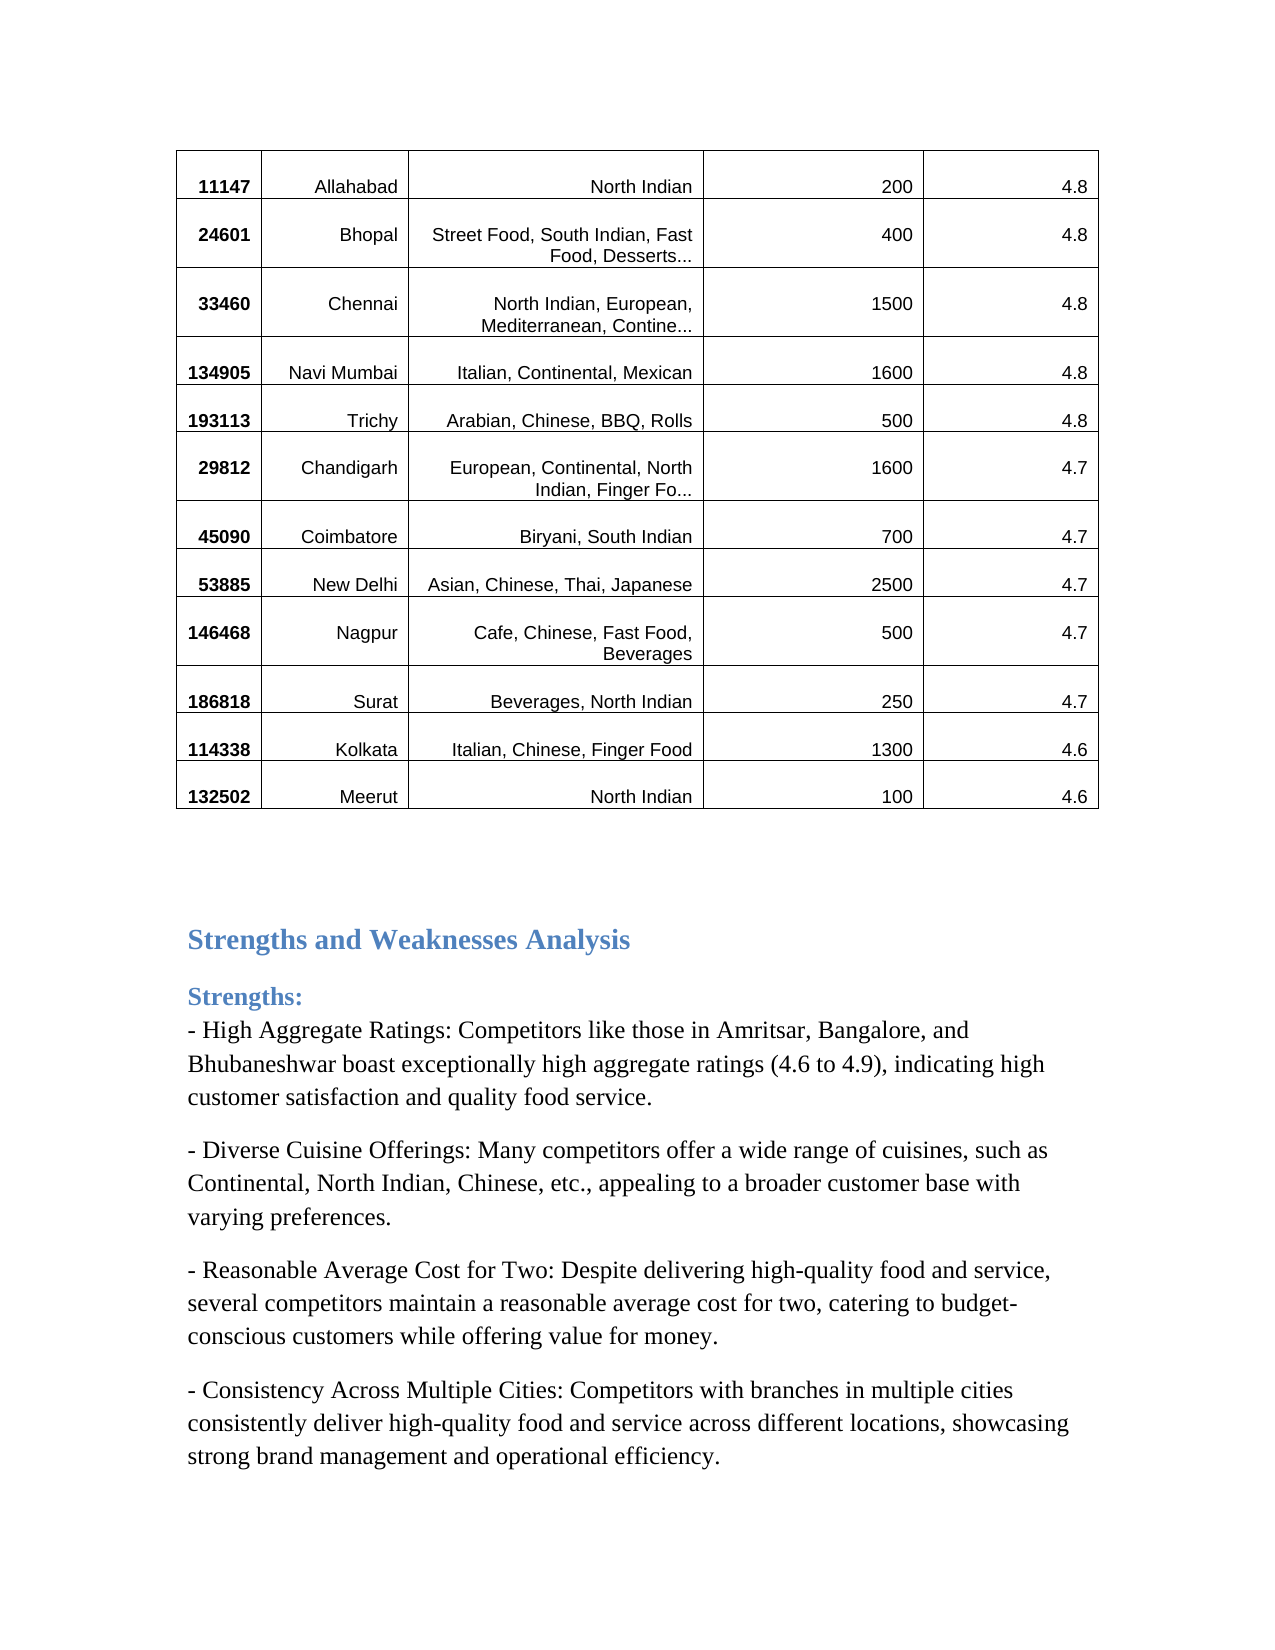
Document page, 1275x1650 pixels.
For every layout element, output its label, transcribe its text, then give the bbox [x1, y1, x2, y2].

table_cell 53885 [177, 549, 261, 596]
table_cell New Delhi [262, 549, 408, 596]
table_cell Allahabad [262, 151, 408, 198]
text - Reasonable Average Cost for Two: Despite delivering high-quality food and service, several competitors maintain a reasonable average cost for two, catering to budget-conscious customers while offering value for money. [187, 1255, 1087, 1350]
table_cell 1600 [704, 337, 923, 383]
table_cell 114338 [177, 713, 261, 760]
text - Consistency Across Multiple Cities: Competitors with branches in multiple cities consistently deliver high-quality food and service across different locations, showcasing strong brand management and operational efficiency. [187, 1375, 1087, 1470]
table_cell 4.7 [924, 597, 1098, 665]
table_cell 4.6 [924, 713, 1098, 760]
table_cell Meerut [262, 761, 408, 807]
table_cell North Indian, European, Mediterranean, Contine... [409, 268, 703, 336]
table_cell 2500 [704, 549, 923, 596]
table_cell Biryani, South Indian [409, 501, 703, 548]
table_cell 134905 [177, 337, 261, 383]
table_cell European, Continental, North Indian, Finger Fo... [409, 432, 703, 500]
table_cell 45090 [177, 501, 261, 548]
subtitle Strengths: [187, 981, 1087, 1011]
table_cell Kolkata [262, 713, 408, 760]
table_cell Navi Mumbai [262, 337, 408, 383]
table_cell 4.8 [924, 268, 1098, 336]
table_cell Beverages, North Indian [409, 666, 703, 712]
table_cell North Indian [409, 761, 703, 807]
table_cell 33460 [177, 268, 261, 336]
table_cell 132502 [177, 761, 261, 807]
table_cell 4.8 [924, 199, 1098, 267]
subtitle Strengths and Weaknesses Analysis [187, 922, 1087, 955]
table_cell 100 [704, 761, 923, 807]
table_cell 29812 [177, 432, 261, 500]
table_cell North Indian [409, 151, 703, 198]
table_cell Street Food, South Indian, Fast Food, Desserts... [409, 199, 703, 267]
table_cell Chandigarh [262, 432, 408, 500]
table_cell 4.7 [924, 666, 1098, 712]
table_cell 4.6 [924, 761, 1098, 807]
table_cell Bhopal [262, 199, 408, 267]
table_cell 250 [704, 666, 923, 712]
table_cell 500 [704, 385, 923, 431]
table_cell 193113 [177, 385, 261, 431]
table_cell 1300 [704, 713, 923, 760]
table_cell 4.8 [924, 385, 1098, 431]
table_cell 186818 [177, 666, 261, 712]
table_cell 4.8 [924, 151, 1098, 198]
table_cell Coimbatore [262, 501, 408, 548]
text - Diverse Cuisine Offerings: Many competitors offer a wide range of cuisines, such as Continental, North Indian, Chinese, etc., appealing to a broader customer base with varying preferences. [187, 1136, 1087, 1230]
table_cell 4.7 [924, 501, 1098, 548]
table_cell Italian, Continental, Mexican [409, 337, 703, 383]
table_cell Chennai [262, 268, 408, 336]
table_cell 500 [704, 597, 923, 665]
table_cell 146468 [177, 597, 261, 665]
table_cell Cafe, Chinese, Fast Food, Beverages [409, 597, 703, 665]
table_cell Italian, Chinese, Finger Food [409, 713, 703, 760]
table_cell Nagpur [262, 597, 408, 665]
table_cell Arabian, Chinese, BBQ, Rolls [409, 385, 703, 431]
table_cell Surat [262, 666, 408, 712]
table_cell 4.7 [924, 549, 1098, 596]
text - High Aggregate Ratings: Competitors like those in Amritsar, Bangalore, and Bhubaneshwar boast exceptionally high aggregate ratings (4.6 to 4.9), indicating high customer satisfaction and quality food service. [187, 1016, 1087, 1110]
table_cell 4.8 [924, 337, 1098, 383]
table_cell 4.7 [924, 432, 1098, 500]
table_cell 24601 [177, 199, 261, 267]
table_cell 1600 [704, 432, 923, 500]
table_cell 200 [704, 151, 923, 198]
table_cell 700 [704, 501, 923, 548]
table_cell 400 [704, 199, 923, 267]
table_cell Asian, Chinese, Thai, Japanese [409, 549, 703, 596]
table_cell 1500 [704, 268, 923, 336]
table_cell 11147 [177, 151, 261, 198]
table_cell Trichy [262, 385, 408, 431]
